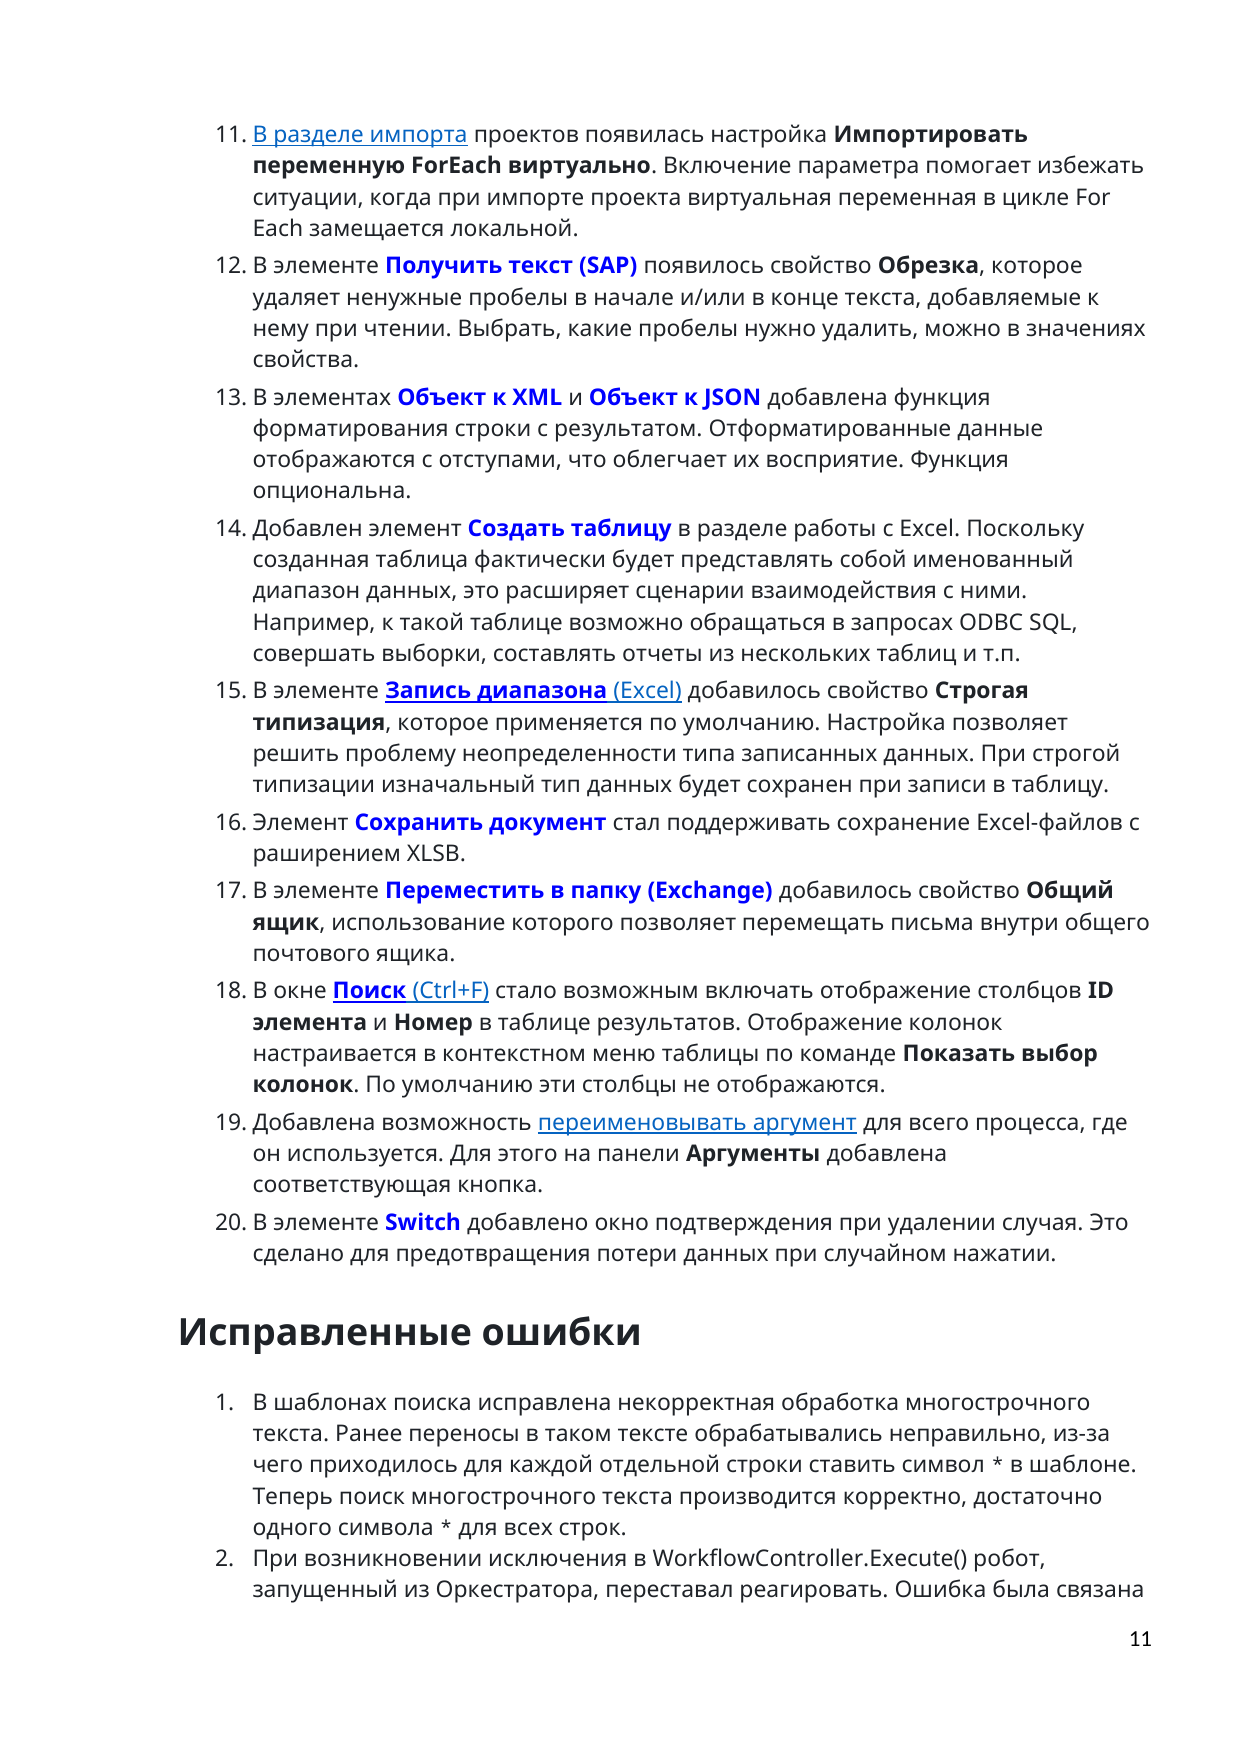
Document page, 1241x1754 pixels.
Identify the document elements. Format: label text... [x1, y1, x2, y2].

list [215, 1542, 1152, 1604]
subtitle Исправленные ошибки [177, 1306, 1152, 1357]
list В элементе Switch добавлено окно подтверждения при удалении случая. Это сделано для предотвращения потери данных при случайном нажатии. [215, 1206, 1152, 1268]
list В разделе импорта проектов появилась настройка Импортировать переменную ForEach виртуально. Включение параметра помогает избежать ситуации, когда при импорте проекта виртуальная переменная в цикле For Each замещается локальной. [215, 118, 1152, 243]
list Добавлен элемент Создать таблицу в разделе работы с Excel. Поскольку созданная таблица фактически будет представлять собой именованный диапазон данных, это расширяет сценарии взаимодействия с ними. Например, к такой таблице возможно обращаться в запросах ODBC SQL, совершать выборки, составлять отчеты из нескольких таблиц и т.п. [215, 512, 1152, 668]
list В окне Поиск (Ctrl+F) стало возможным включать отображение столбцов ID элемента и Номер в таблице результатов. Отображение колонок настраивается в контекстном меню таблицы по команде Показать выбор колонок. По умолчанию эти столбцы не отображаются. [215, 974, 1152, 1099]
list Элемент Сохранить документ стал поддерживать сохранение Excel-файлов с раширением XLSB. [215, 806, 1152, 868]
list В элементе Переместить в папку (Exchange) добавилось свойство Общий ящик, использование которого позволяет перемещать письма внутри общего почтового ящика. [215, 874, 1152, 968]
list В элементах Объект к XML и Объект к JSON добавлена функция форматирования строки с результатом. Отформатированные данные отображаются с отступами, что облегчает их восприятие. Функция опциональна. [215, 381, 1152, 506]
list Добавлена возможность переименовывать аргумент для всего процесса, где он используется. Для этого на панели Аргументы добавлена соответствующая кнопка. [215, 1106, 1152, 1199]
list В шаблонах поиска исправлена некорректная обработка многострочного текста. Ранее переносы в таком тексте обрабатывались неправильно, из-за чего приходилось для каждой отдельной строки ставить символ * в шаблоне. Теперь поиск многострочного текста производится корректно, достаточно одного символа * для всех строк. [215, 1386, 1152, 1542]
list В элементе Запись диапазона (Excel) добавилось свойство Строгая типизация, которое применяется по умолчанию. Настройка позволяет решить проблему неопределенности типа записанных данных. При строгой типизации изначальный тип данных будет сохранен при записи в таблицу. [215, 674, 1152, 799]
list В элементе Получить текст (SAP) появилось свойство Обрезка, которое удаляет ненужные пробелы в начале и/или в конце текста, добавляемые к нему при чтении. Выбрать, какие пробелы нужно удалить, можно в значениях свойства. [215, 249, 1152, 374]
